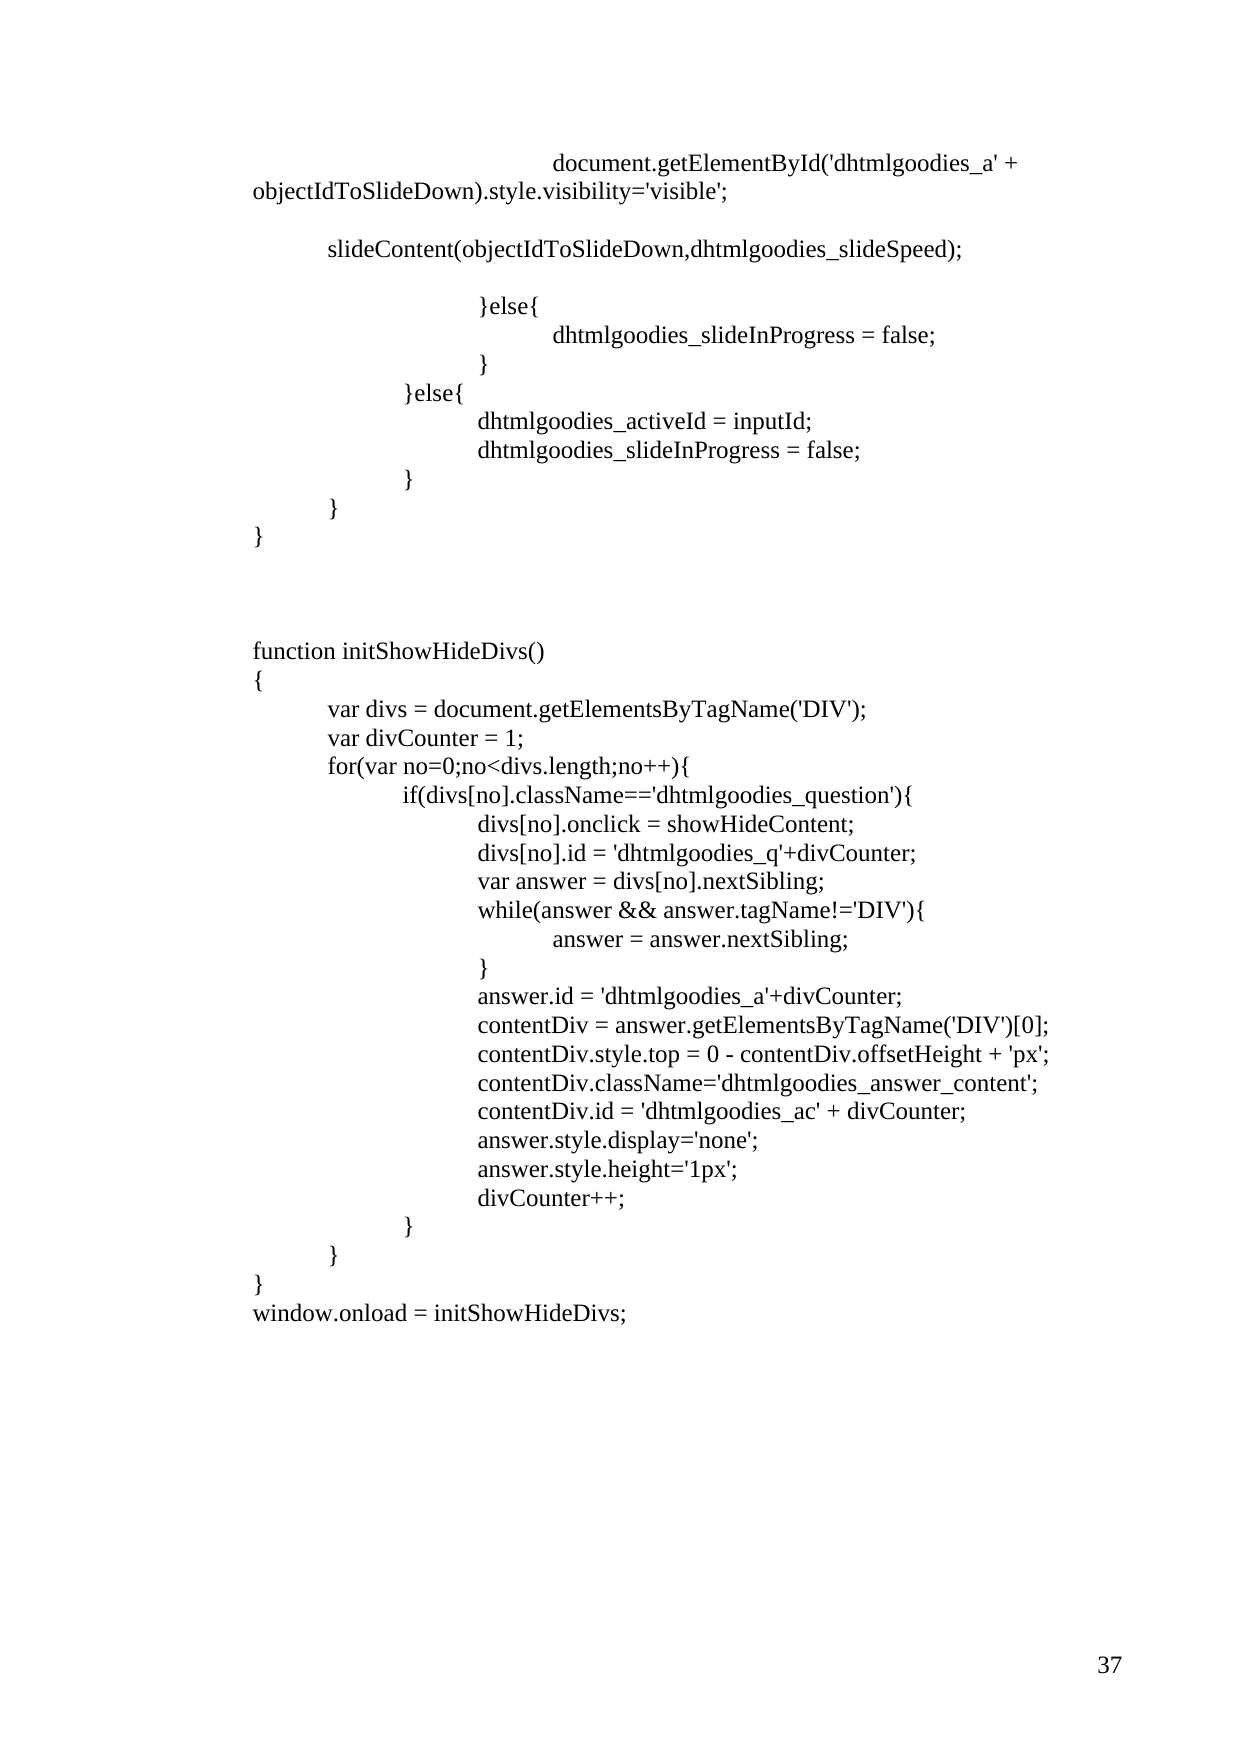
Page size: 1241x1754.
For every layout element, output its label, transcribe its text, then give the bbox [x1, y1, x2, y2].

text answer.style.height='1px'; [252, 1154, 1122, 1183]
text divs[no].id = 'dhtmlgoodies_q'+divCounter; [252, 838, 1122, 866]
text window.onload = initShowHideDivs; [252, 1298, 1122, 1326]
text while(answer && answer.tagName!='DIV'){ [252, 895, 1122, 924]
text divCounter++; [252, 1183, 1122, 1211]
text } [252, 1211, 1122, 1240]
text } [252, 493, 1122, 521]
text dhtmlgoodies_slideInProgress = false; [252, 320, 1122, 349]
text } [252, 953, 1122, 981]
text contentDiv = answer.getElementsByTagName('DIV')[0]; [252, 1010, 1122, 1039]
text } [252, 1240, 1122, 1269]
text if(divs[no].className=='dhtmlgoodies_question'){ [252, 780, 1122, 809]
text } [252, 464, 1122, 493]
text function initShowHideDivs() [252, 636, 1122, 665]
text answer = answer.nextSibling; [252, 924, 1122, 953]
text } [252, 521, 1122, 550]
text } [252, 349, 1122, 378]
text contentDiv.id = 'dhtmlgoodies_ac' + divCounter; [252, 1096, 1122, 1125]
text { [252, 665, 1122, 694]
text answer.style.display='none'; [252, 1125, 1122, 1154]
text for(var no=0;no<divs.length;no++){ [252, 751, 1122, 780]
text answer.id = 'dhtmlgoodies_a'+divCounter; [252, 981, 1122, 1010]
text contentDiv.style.top = 0 - contentDiv.offsetHeight + 'px'; [252, 1039, 1122, 1068]
text } [252, 1269, 1122, 1298]
text divs[no].onclick = showHideContent; [252, 809, 1122, 838]
text var divs = document.getElementsByTagName('DIV'); [252, 694, 1122, 723]
text slideContent(objectIdToSlideDown,dhtmlgoodies_slideSpeed); [252, 205, 1122, 291]
text dhtmlgoodies_slideInProgress = false; [252, 435, 1122, 464]
text }else{ [252, 378, 1122, 406]
text var answer = divs[no].nextSibling; [252, 866, 1122, 895]
text dhtmlgoodies_activeId = inputId; [252, 406, 1122, 435]
text contentDiv.className='dhtmlgoodies_answer_content'; [252, 1068, 1122, 1096]
text document.getElementById('dhtmlgoodies_a' + objectIdToSlideDown).style.visibility='visible'; [252, 148, 1122, 205]
text var divCounter = 1; [252, 723, 1122, 751]
text }else{ [252, 291, 1122, 320]
